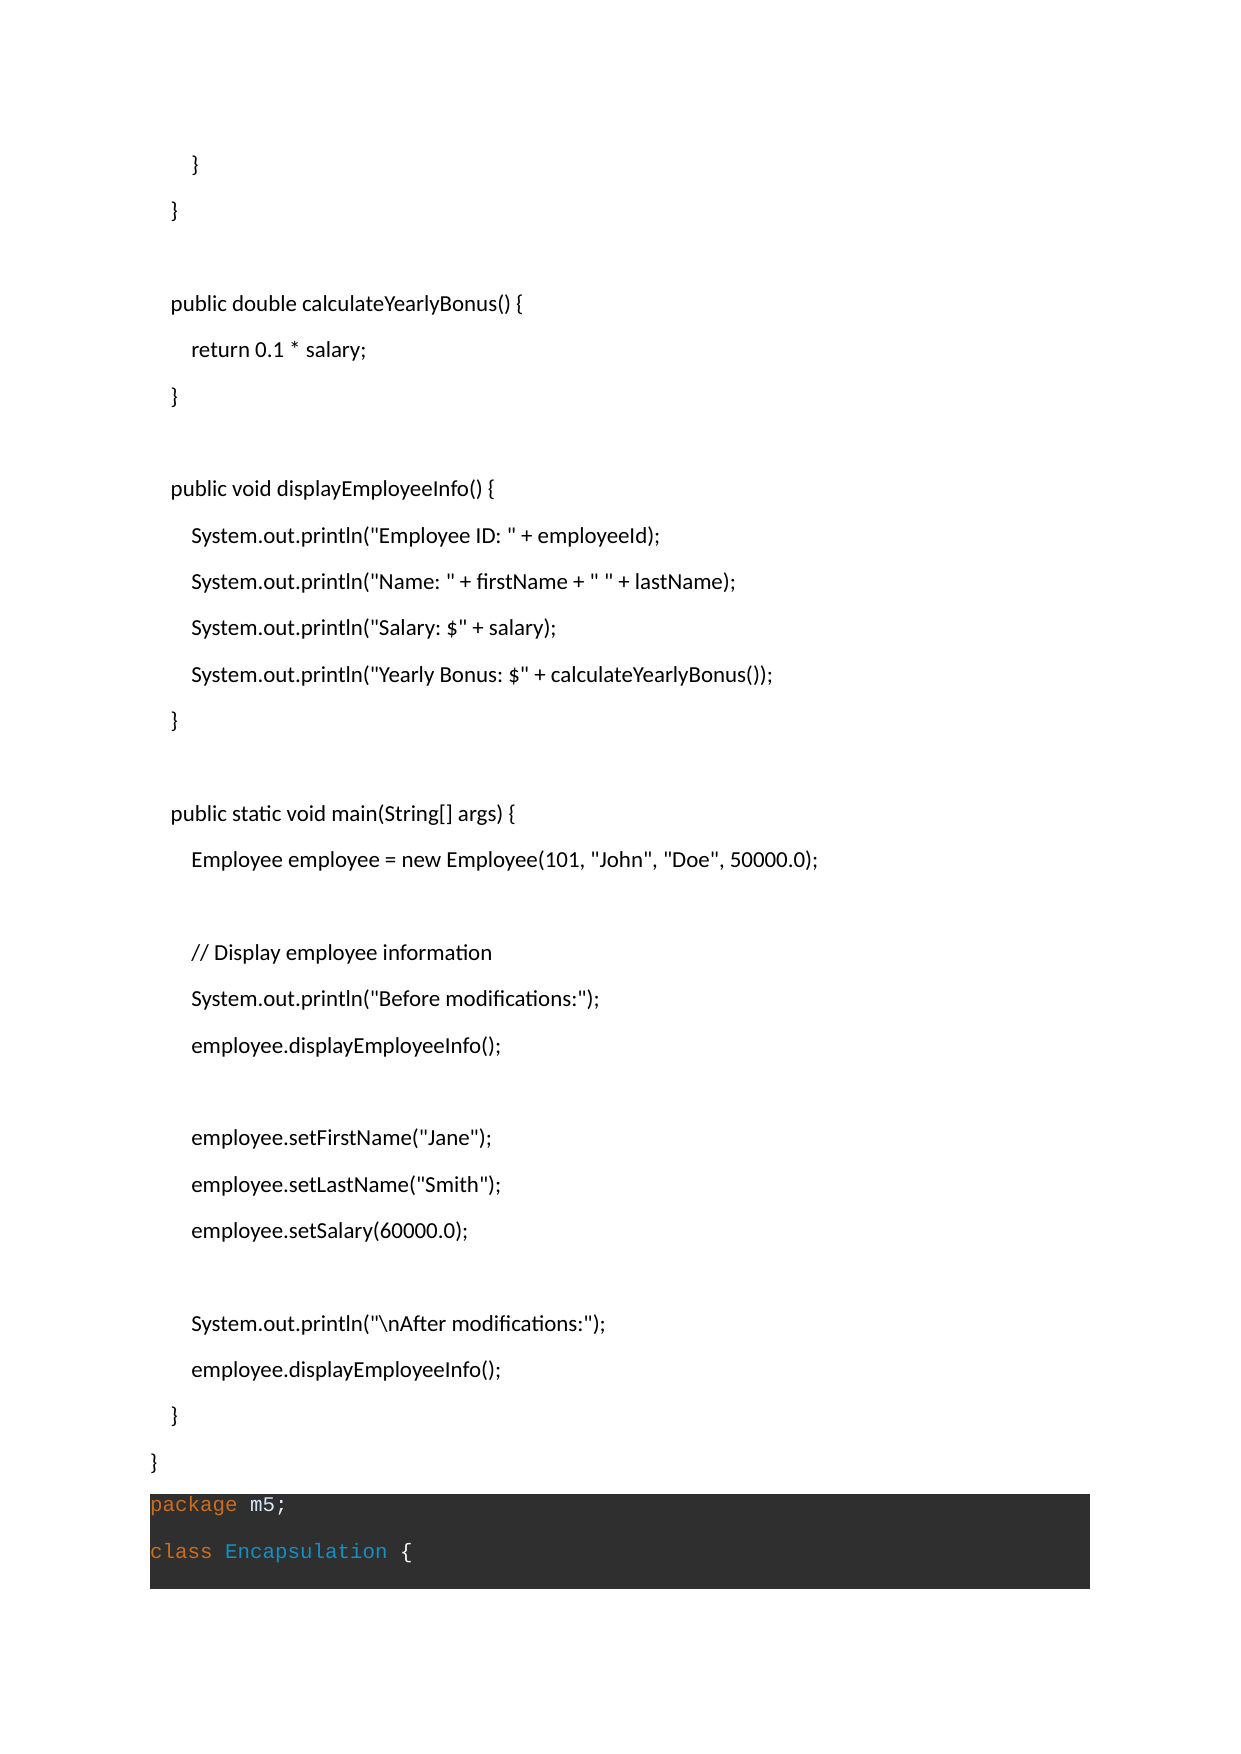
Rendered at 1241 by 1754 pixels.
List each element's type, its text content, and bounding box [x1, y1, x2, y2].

text employee.displayEmployeeInfo(); [150, 1031, 1090, 1059]
text System.out.println("Salary: $" + salary); [150, 613, 1090, 642]
text // Display employee information [150, 938, 1090, 966]
text } [150, 706, 1090, 734]
text System.out.println("Before modifications:"); [150, 984, 1090, 1012]
text employee.setSalary(60000.0); [150, 1216, 1090, 1244]
text public static void main(String[] args) { [150, 799, 1090, 827]
text class Encapsulation { [150, 1542, 1090, 1565]
text System.out.println("Name: " + firstName + " " + lastName); [150, 567, 1090, 595]
text employee.setFirstName("Jane"); [150, 1123, 1090, 1151]
text System.out.println("Employee ID: " + employeeId); [150, 521, 1090, 549]
text Employee employee = new Employee(101, "John", "Doe", 50000.0); [150, 845, 1090, 873]
text return 0.1 * salary; [150, 335, 1090, 363]
text } [150, 382, 1090, 410]
text public double calculateYearlyBonus() { [150, 289, 1090, 317]
text } [150, 1402, 1090, 1429]
text employee.displayEmployeeInfo(); [150, 1355, 1090, 1383]
text public void displayEmployeeInfo() { [150, 474, 1090, 502]
text } [150, 196, 1090, 224]
text System.out.println("Yearly Bonus: $" + calculateYearlyBonus()); [150, 660, 1090, 688]
text System.out.println("\nAfter modifications:"); [150, 1309, 1090, 1337]
text } [150, 150, 1090, 178]
text package m5; [150, 1494, 1090, 1518]
text employee.setLastName("Smith"); [150, 1170, 1090, 1198]
text } [150, 1448, 1090, 1476]
